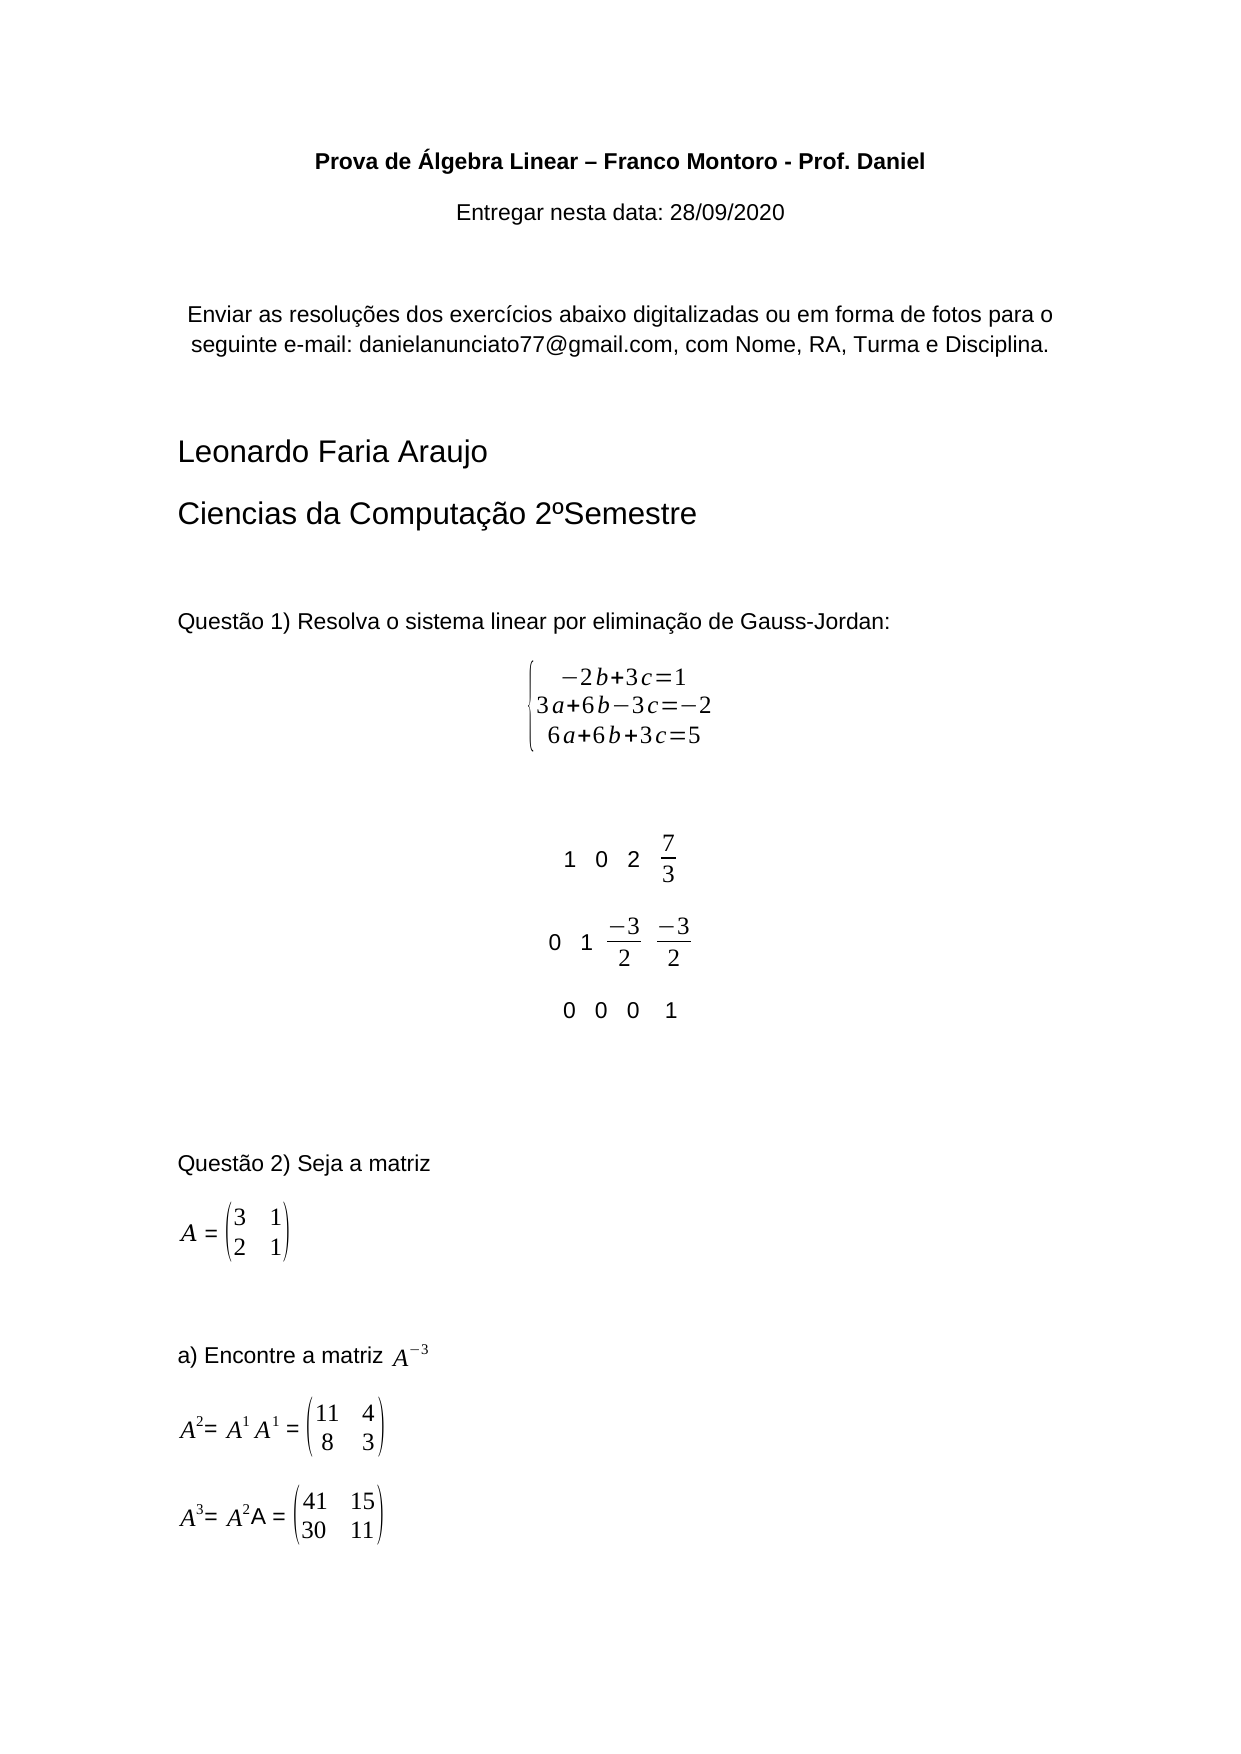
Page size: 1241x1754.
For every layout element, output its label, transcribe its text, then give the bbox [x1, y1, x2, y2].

text Enviar as resoluções dos exercícios abaixo digitalizadas ou em forma de fotos para o seguinte e-mail: danielanunciato77@gmail.com, com Nome, RA, Turma e Disciplina. [177, 301, 1063, 357]
text = A = [177, 1484, 1063, 1547]
text Ciencias da Computação 2ºSemestre [177, 495, 1063, 531]
text Questão 2) Seja a matriz [177, 1150, 1063, 1176]
text 0 1 [177, 913, 1063, 972]
text Prova de Álgebra Linear – Franco Montoro - Prof. Daniel [177, 148, 1063, 174]
text 𝐴 = [177, 1201, 1063, 1264]
text Entregar nesta data: 28/09/2020 [177, 199, 1063, 225]
text a) Encontre a matriz [177, 1340, 1063, 1371]
text Questão 1) Resolva o sistema linear por eliminação de Gauss-Jordan: [177, 608, 1063, 634]
text 0 0 0 1 [177, 997, 1063, 1023]
text 1 0 2 [177, 829, 1063, 888]
text = = [177, 1396, 1063, 1459]
text Leonardo Faria Araujo [177, 433, 1063, 469]
